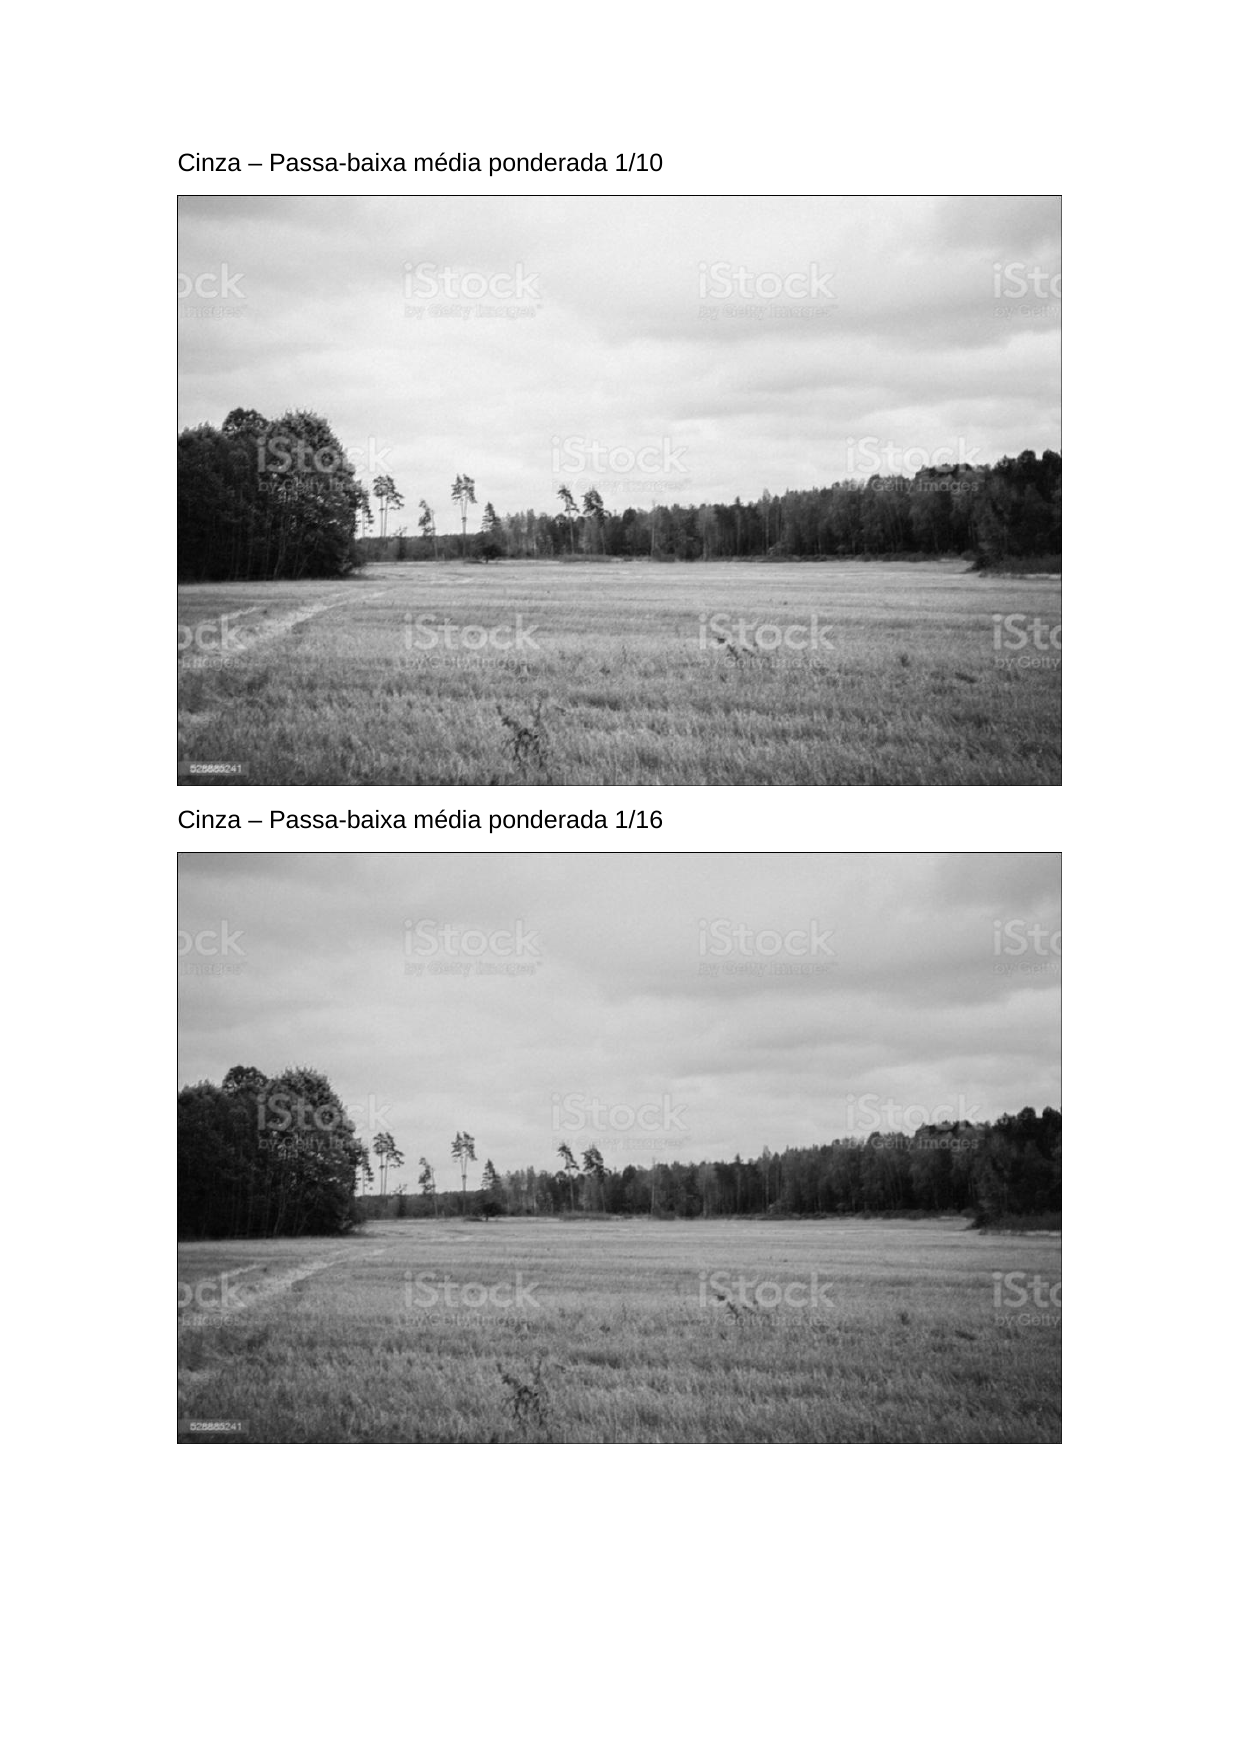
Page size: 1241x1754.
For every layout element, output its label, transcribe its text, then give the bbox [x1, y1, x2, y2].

text Cinza – Passa-baixa média ponderada 1/16 [177, 805, 1063, 834]
picture [177, 195, 1062, 786]
picture [177, 852, 1062, 1444]
text Cinza – Passa-baixa média ponderada 1/10 [177, 148, 1063, 176]
